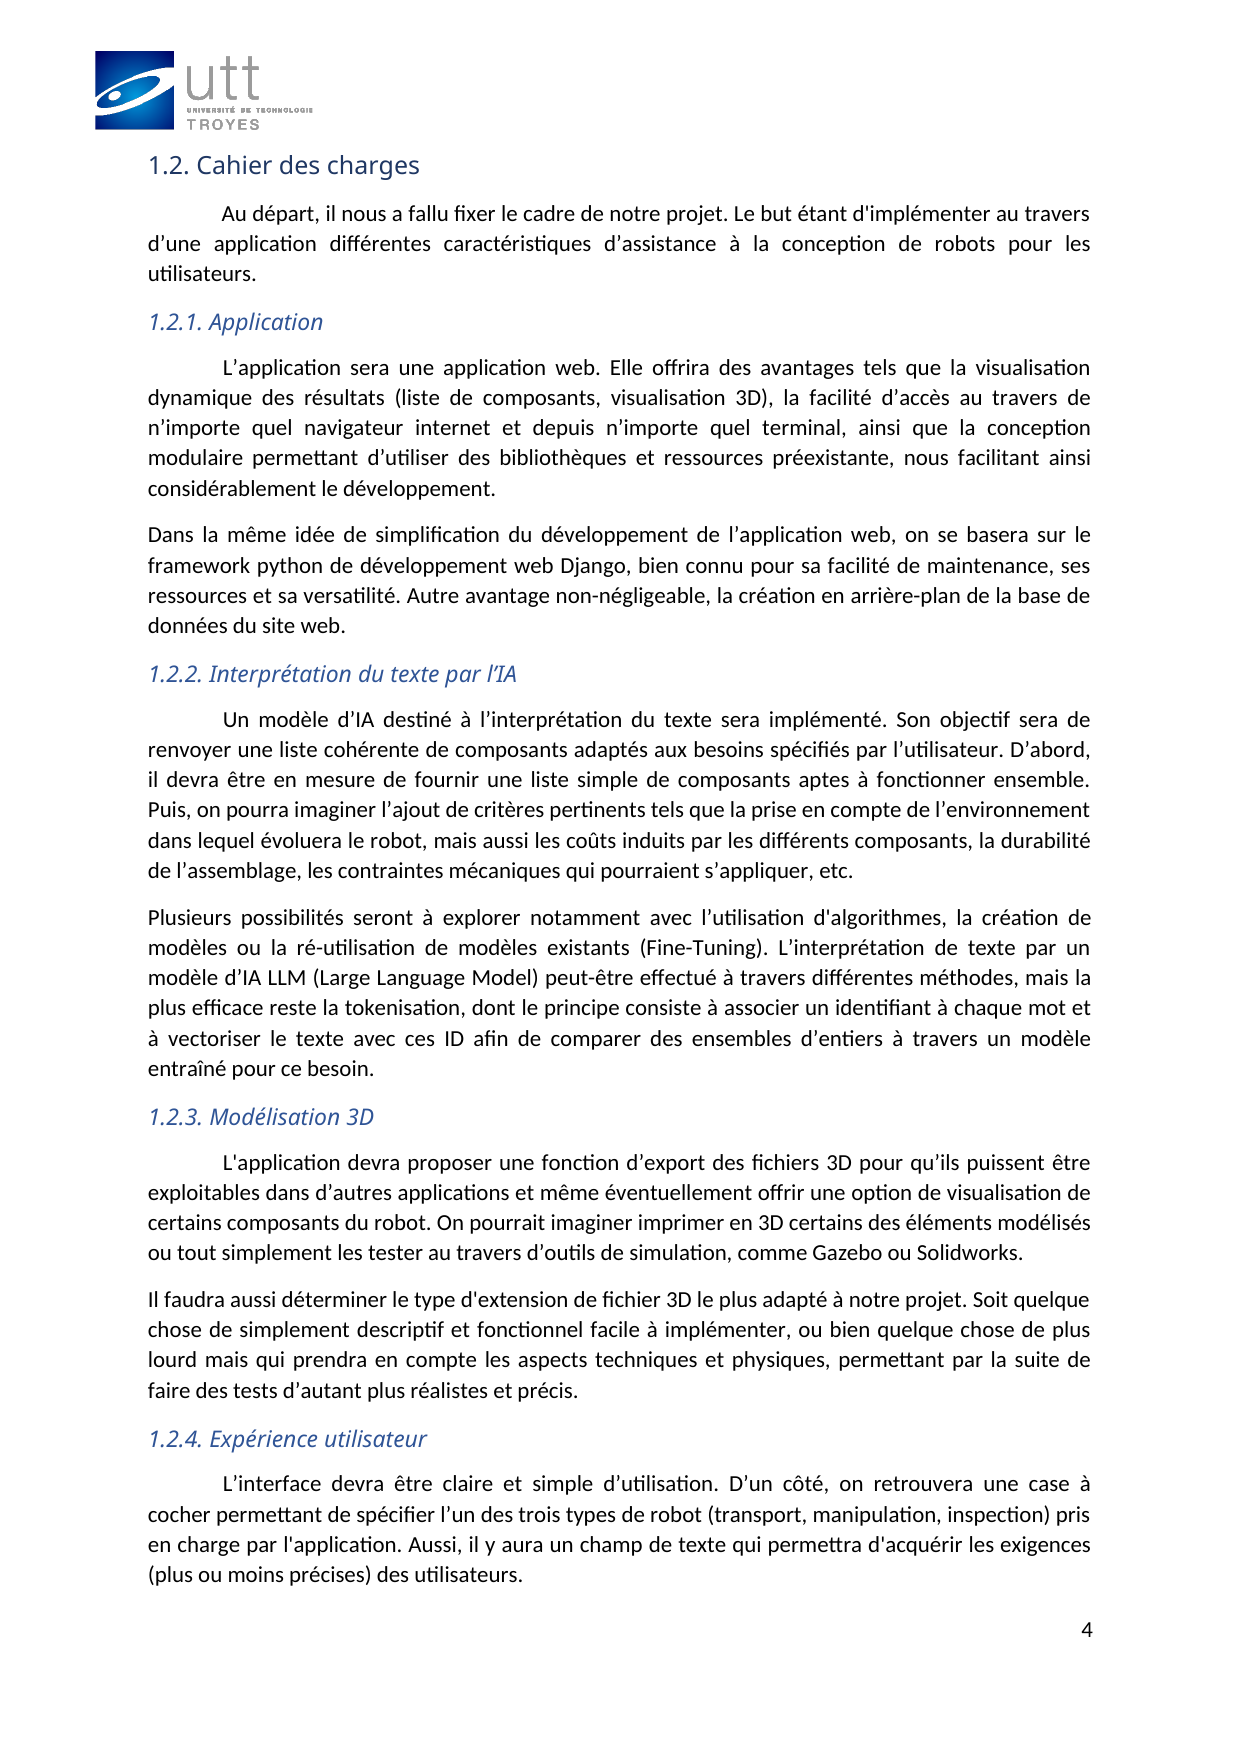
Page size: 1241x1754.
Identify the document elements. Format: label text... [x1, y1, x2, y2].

text Il faudra aussi déterminer le type d'extension de fichier 3D le plus adapté à notre projet. Soit quelque chose de simplement descriptif et fonctionnel facile à implémenter, ou bien quelque chose de plus lourd mais qui prendra en compte les aspects techniques et physiques, permettant par la suite de faire des tests d’autant plus réalistes et précis. [148, 1285, 1093, 1404]
text Plusieurs possibilités seront à explorer notamment avec l’utilisation d'algorithmes, la création de modèles ou la ré-utilisation de modèles existants (Fine-Tuning). L’interprétation de texte par un modèle d’IA LLM (Large Language Model) peut-être effectué à travers différentes méthodes, mais la plus efficace reste la tokenisation, dont le principe consiste à associer un identifiant à chaque mot et à vectoriser le texte avec ces ID afin de comparer des ensembles d’entiers à travers un modèle entraîné pour ce besoin. [148, 903, 1093, 1082]
subtitle 1.2.1. Application [148, 306, 1093, 337]
text L’interface devra être claire et simple d’utilisation. D’un côté, on retrouvera une case à cocher permettant de spécifier l’un des trois types de robot (transport, manipulation, inspection) pris en charge par l'application. Aussi, il y aura un champ de texte qui permettra d'acquérir les exigences (plus ou moins précises) des utilisateurs. [148, 1469, 1093, 1588]
text Dans la même idée de simplification du développement de l’application web, on se basera sur le framework python de développement web Django, bien connu pour sa facilité de maintenance, ses ressources et sa versatilité. Autre avantage non-négligeable, la création en arrière-plan de la base de données du site web. [148, 521, 1093, 639]
subtitle 1.2. Cahier des charges [148, 148, 1093, 182]
subtitle 1.2.2. Interprétation du texte par l’IA [148, 658, 1093, 689]
picture [95, 51, 313, 130]
text L'application devra proposer une fonction d’export des fichiers 3D pour qu’ils puissent être exploitables dans d’autres applications et même éventuellement offrir une option de visualisation de certains composants du robot. On pourrait imaginer imprimer en 3D certains des éléments modélisés ou tout simplement les tester au travers d’outils de simulation, comme Gazebo ou Solidworks. [148, 1148, 1093, 1266]
text Un modèle d’IA destiné à l’interprétation du texte sera implémenté. Son objectif sera de renvoyer une liste cohérente de composants adaptés aux besoins spécifiés par l’utilisateur. D’abord, il devra être en mesure de fournir une liste simple de composants aptes à fonctionner ensemble. Puis, on pourra imaginer l’ajout de critères pertinents tels que la prise en compte de l’environnement dans lequel évoluera le robot, mais aussi les coûts induits par les différents composants, la durabilité de l’assemblage, les contraintes mécaniques qui pourraient s’appliquer, etc. [148, 705, 1093, 884]
text Au départ, il nous a fallu fixer le cadre de notre projet. Le but étant d'implémenter au travers d’une application différentes caractéristiques d’assistance à la conception de robots pour les utilisateurs. [148, 199, 1093, 287]
subtitle 1.2.3. Modélisation 3D [148, 1101, 1093, 1132]
subtitle 1.2.4. Expérience utilisateur [148, 1423, 1093, 1454]
text L’application sera une application web. Elle offrira des avantages tels que la visualisation dynamique des résultats (liste de composants, visualisation 3D), la facilité d’accès au travers de n’importe quel navigateur internet et depuis n’importe quel terminal, ainsi que la conception modulaire permettant d’utiliser des bibliothèques et ressources préexistante, nous facilitant ainsi considérablement le développement. [148, 353, 1093, 502]
